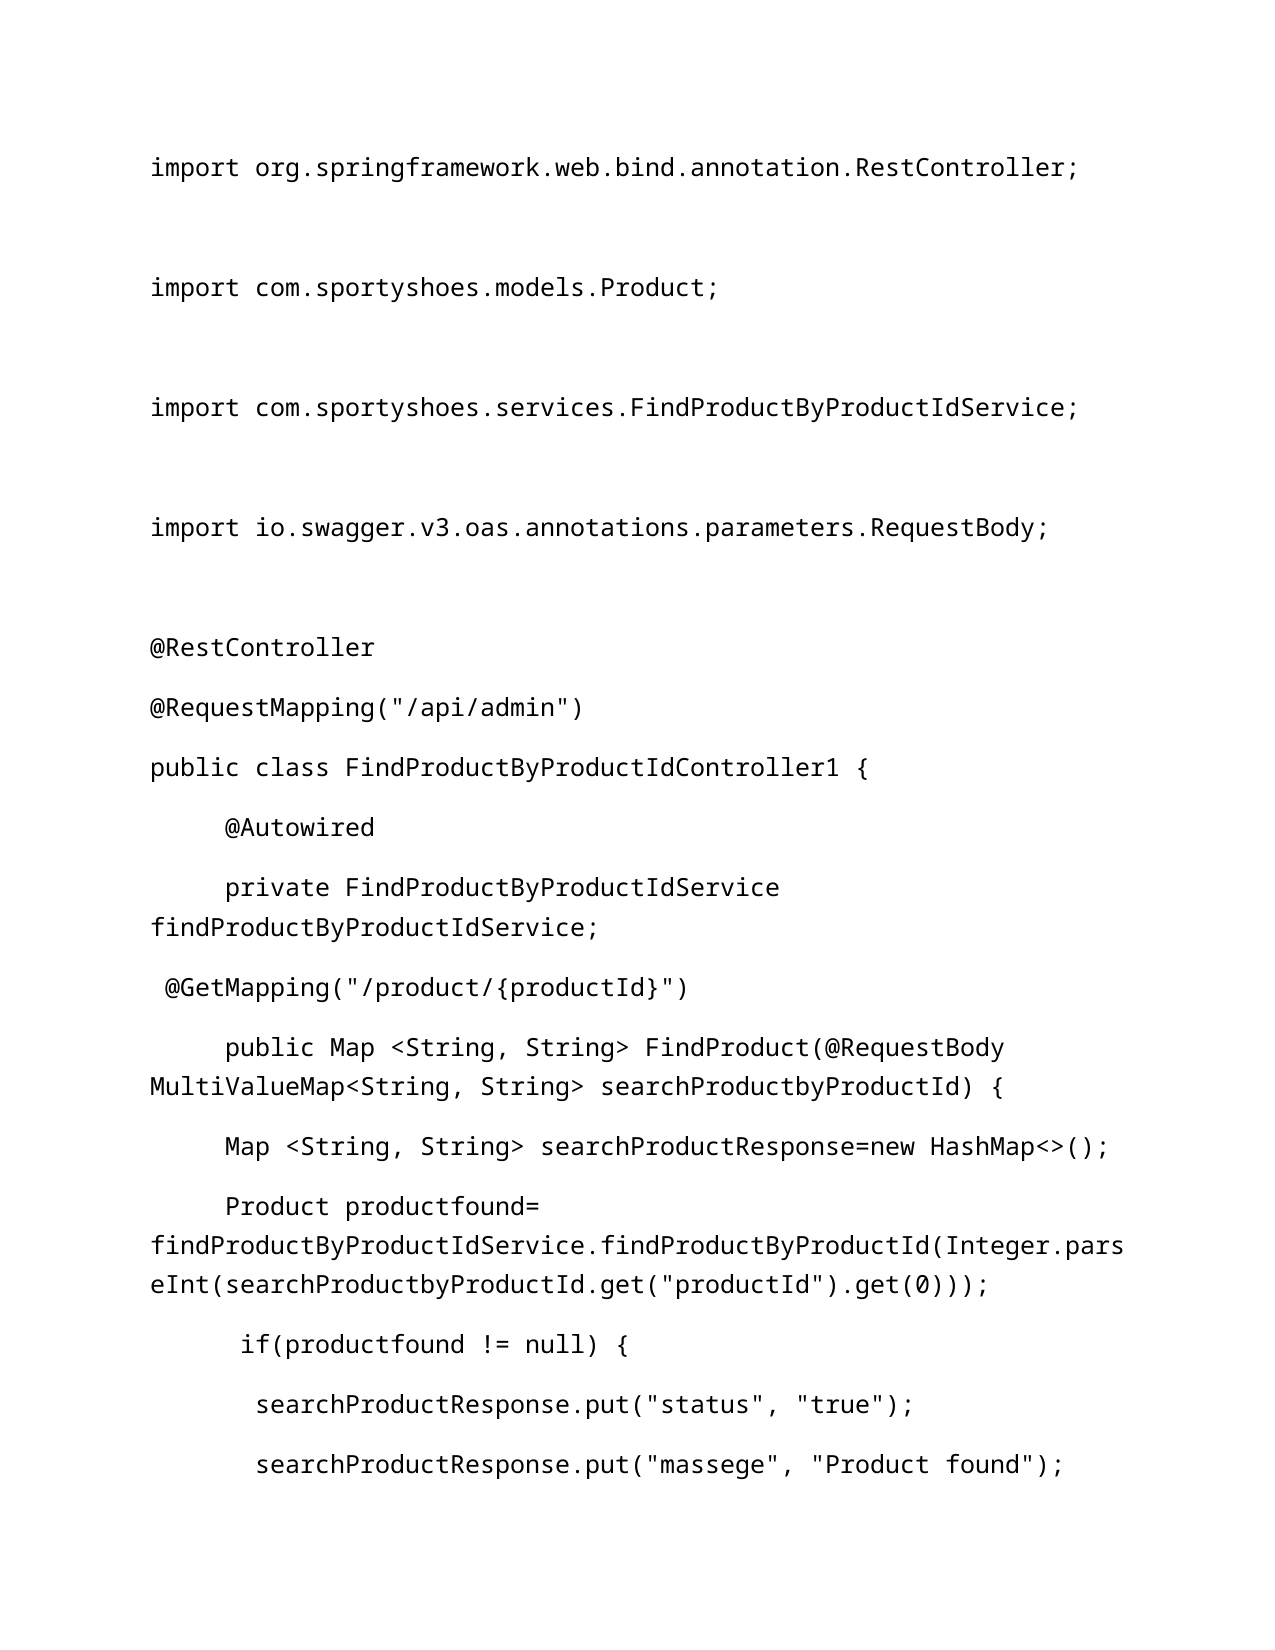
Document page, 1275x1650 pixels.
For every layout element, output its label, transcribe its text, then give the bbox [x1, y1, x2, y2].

text import com.sportyshoes.services.FindProductByProductIdService; [150, 390, 1125, 424]
text public class FindProductByProductIdController1 { [150, 750, 1125, 784]
text private FindProductByProductIdService findProductByProductIdService; [150, 870, 1125, 943]
text Product productfound= findProductByProductIdService.findProductByProductId(Integer.parseInt(searchProductbyProductId.get("productId").get(0))); [150, 1188, 1125, 1301]
text import com.sportyshoes.models.Product; [150, 270, 1125, 304]
text import org.springframework.web.bind.annotation.RestController; [150, 150, 1125, 184]
text import io.swagger.v3.oas.annotations.parameters.RequestBody; [150, 510, 1125, 544]
text Map <String, String> searchProductResponse=new HashMap<>(); [150, 1128, 1125, 1162]
text @Autowired [150, 810, 1125, 844]
text @RestController [150, 630, 1125, 664]
text @GetMapping("/product/{productId}") [150, 969, 1125, 1003]
text if(productfound != null) { [150, 1327, 1125, 1361]
text public Map <String, String> FindProduct(@RequestBody MultiValueMap<String, String> searchProductbyProductId) { [150, 1029, 1125, 1102]
text searchProductResponse.put("massege", "Product found"); [150, 1447, 1125, 1481]
text searchProductResponse.put("status", "true"); [150, 1387, 1125, 1421]
text @RequestMapping("/api/admin") [150, 690, 1125, 724]
